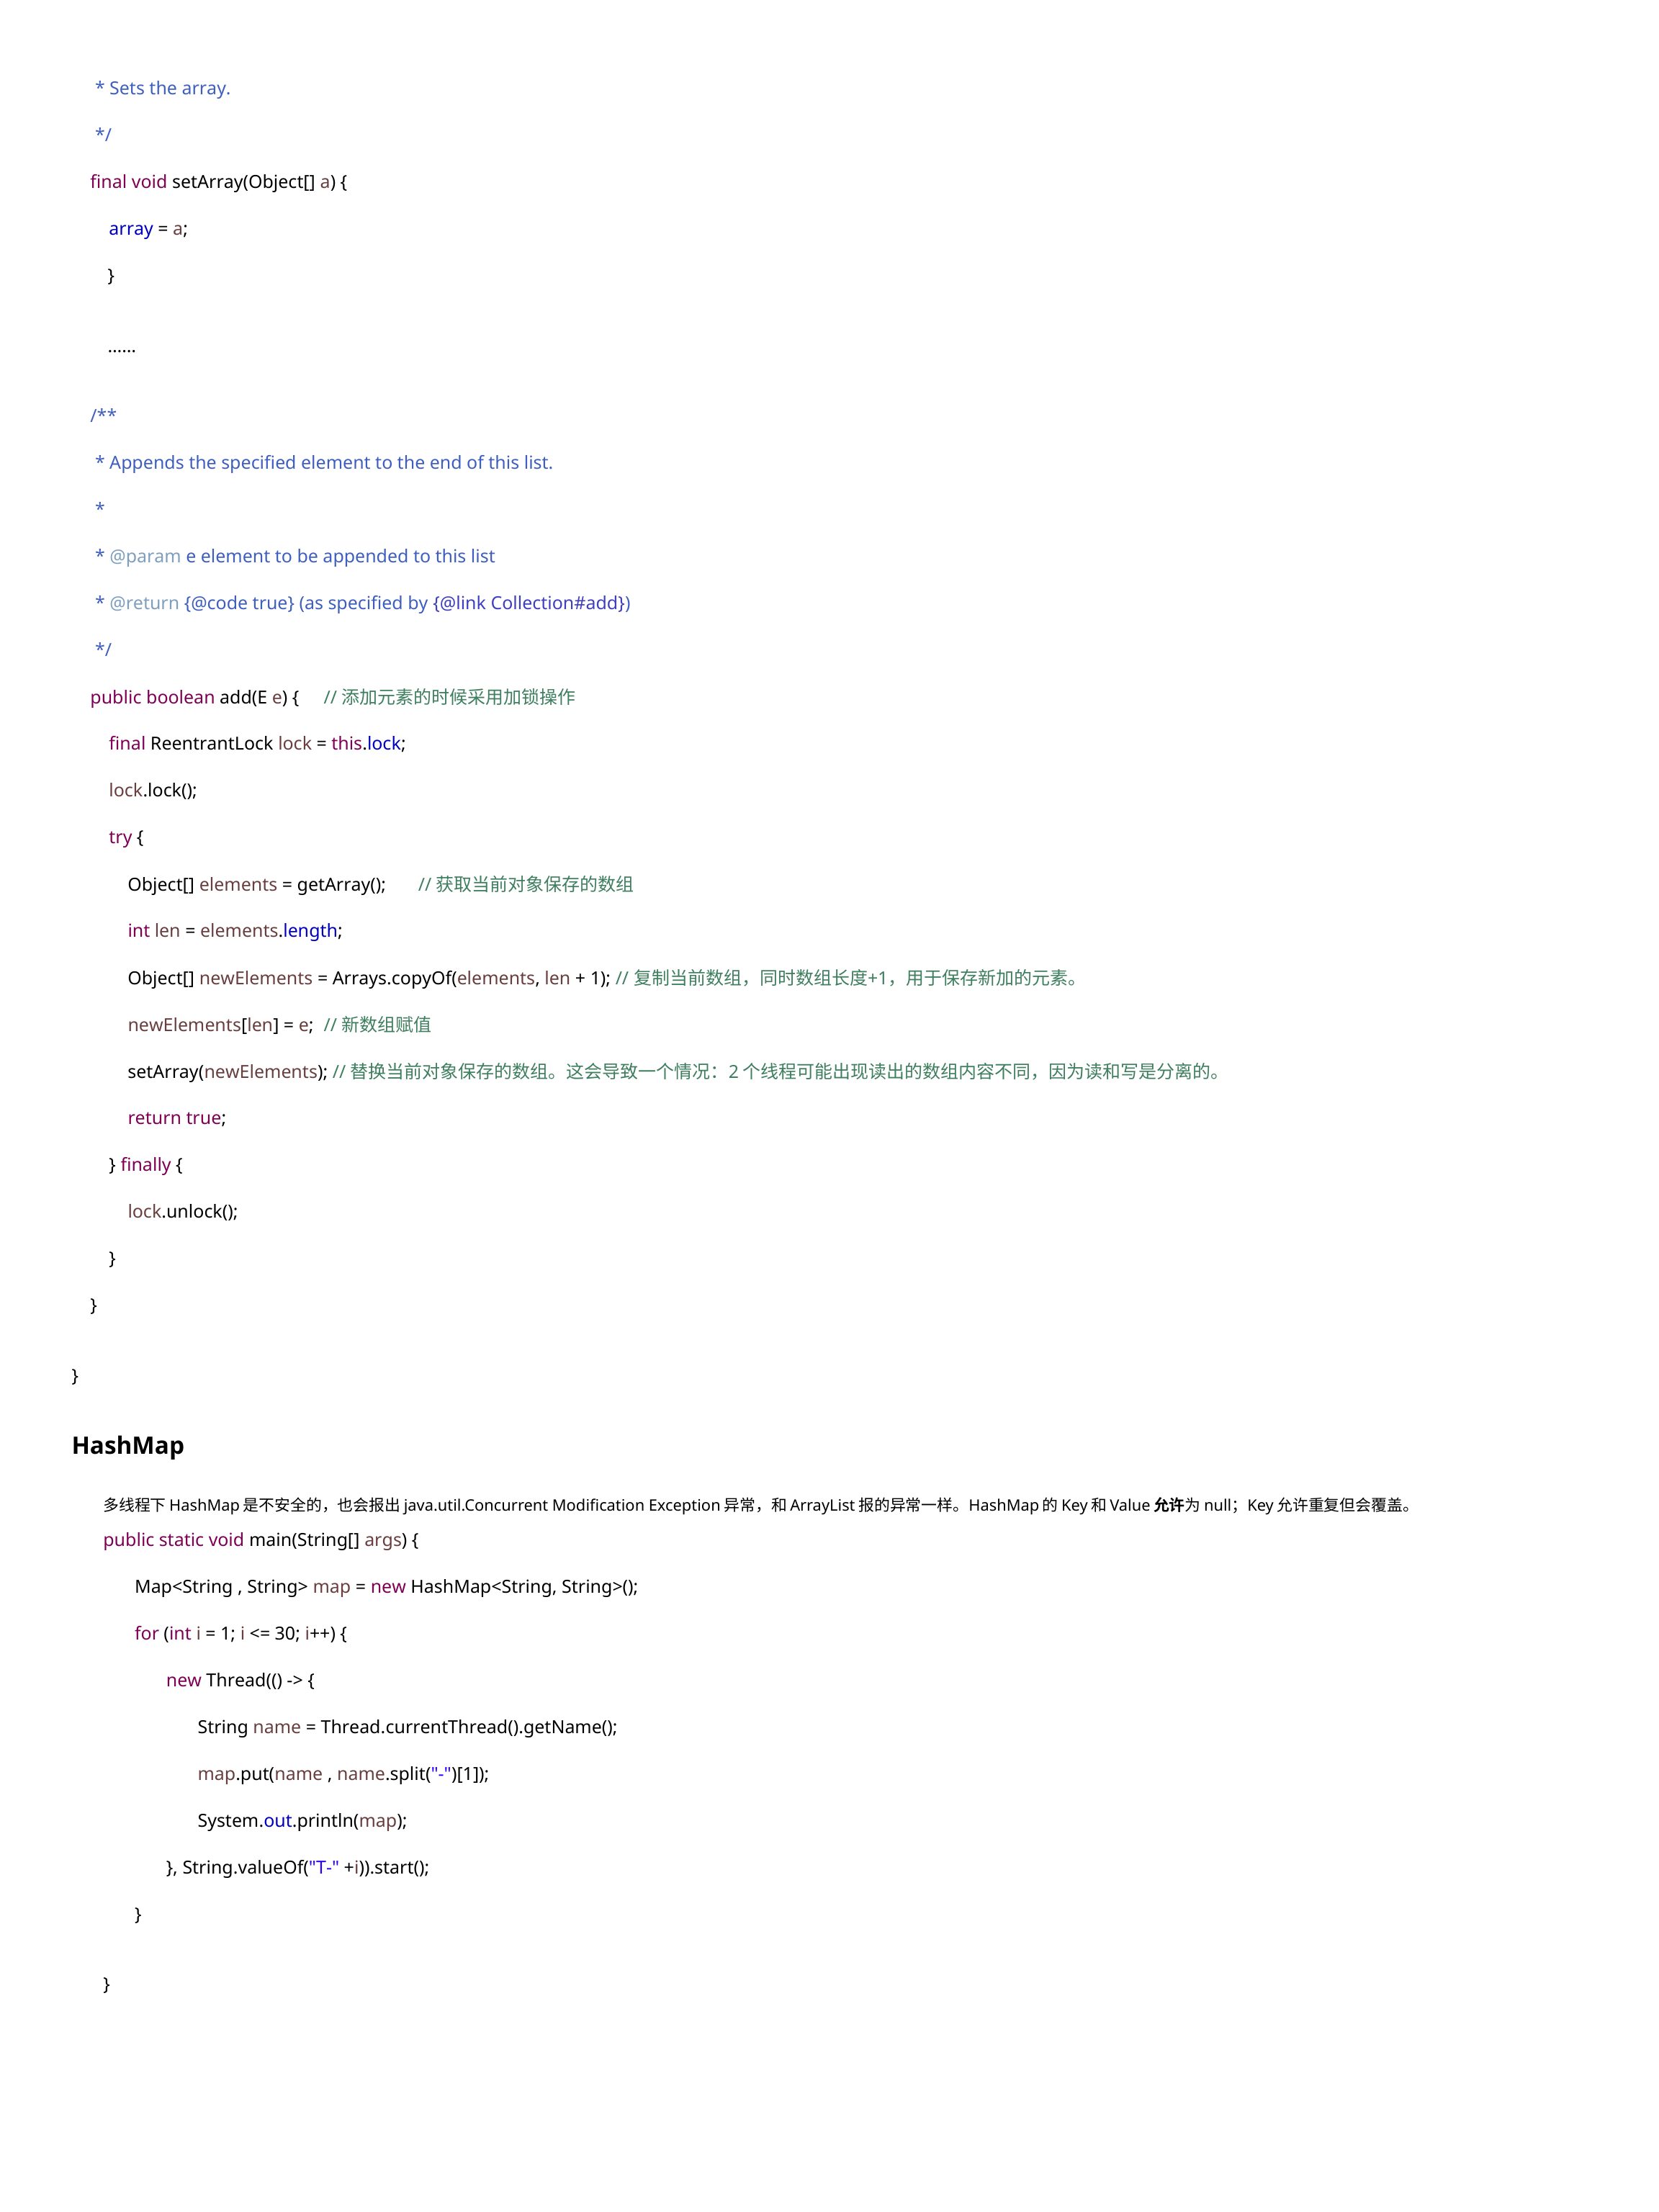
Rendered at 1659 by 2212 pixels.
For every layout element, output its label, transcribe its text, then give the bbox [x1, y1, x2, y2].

text * @param e element to be appended to this list [71, 532, 1604, 579]
text HashMap [71, 1421, 1604, 1468]
text array = a; [71, 204, 1604, 251]
text public static void main(String[] args) { [71, 1516, 1604, 1563]
text } finally { [71, 1141, 1604, 1187]
text return true; [71, 1094, 1604, 1141]
text */ [71, 111, 1604, 158]
text setArray(newElements); // 替换当前对象保存的数组。这会导致一个情况：2个线程可能出现读出的数组内容不同，因为读和写是分离的。 [71, 1047, 1604, 1094]
text } [71, 1352, 1604, 1398]
text } [71, 1281, 1604, 1328]
text /** [71, 392, 1604, 439]
text …… [71, 322, 1604, 369]
text int len = elements.length; [71, 907, 1604, 953]
text final void setArray(Object[] a) { [71, 158, 1604, 204]
text new Thread(() -> { [71, 1656, 1604, 1703]
text * [71, 485, 1604, 532]
text * Appends the specified element to the end of this list. [71, 439, 1604, 485]
text try { [71, 813, 1604, 860]
text * @return {@code true} (as specified by {@link Collection#add}) [71, 579, 1604, 626]
text }, String.valueOf("T-" +i)).start(); [71, 1843, 1604, 1890]
text Object[] newElements = Arrays.copyOf(elements, len + 1); // 复制当前数组，同时数组长度+1，用于保存新加的元素。 [71, 953, 1604, 1000]
text } [71, 1890, 1604, 1937]
text String name = Thread.currentThread().getName(); [71, 1703, 1604, 1750]
text } [71, 1234, 1604, 1281]
text map.put(name , name.split("-")[1]); [71, 1750, 1604, 1797]
text public boolean add(E e) { // 添加元素的时候采用加锁操作 [71, 673, 1604, 719]
text lock.unlock(); [71, 1187, 1604, 1234]
text } [71, 251, 1604, 298]
text System.out.println(map); [71, 1797, 1604, 1843]
text Object[] elements = getArray(); // 获取当前对象保存的数组 [71, 860, 1604, 907]
text final ReentrantLock lock = this.lock; [71, 719, 1604, 766]
text newElements[len] = e; // 新数组赋值 [71, 1000, 1604, 1047]
text lock.lock(); [71, 766, 1604, 813]
text Map<String , String> map = new HashMap<String, String>(); [71, 1563, 1604, 1609]
text * Sets the array. [71, 64, 1604, 111]
text */ [71, 626, 1604, 673]
text 多线程下HashMap是不安全的，也会报出java.util.Concurrent Modification Exception异常，和ArrayList报的异常一样。HashMap的Key和Value允许为null；Key允许重复但会覆盖。 [71, 1492, 1604, 1516]
text } [71, 1960, 1604, 2007]
text for (int i = 1; i <= 30; i++) { [71, 1609, 1604, 1656]
